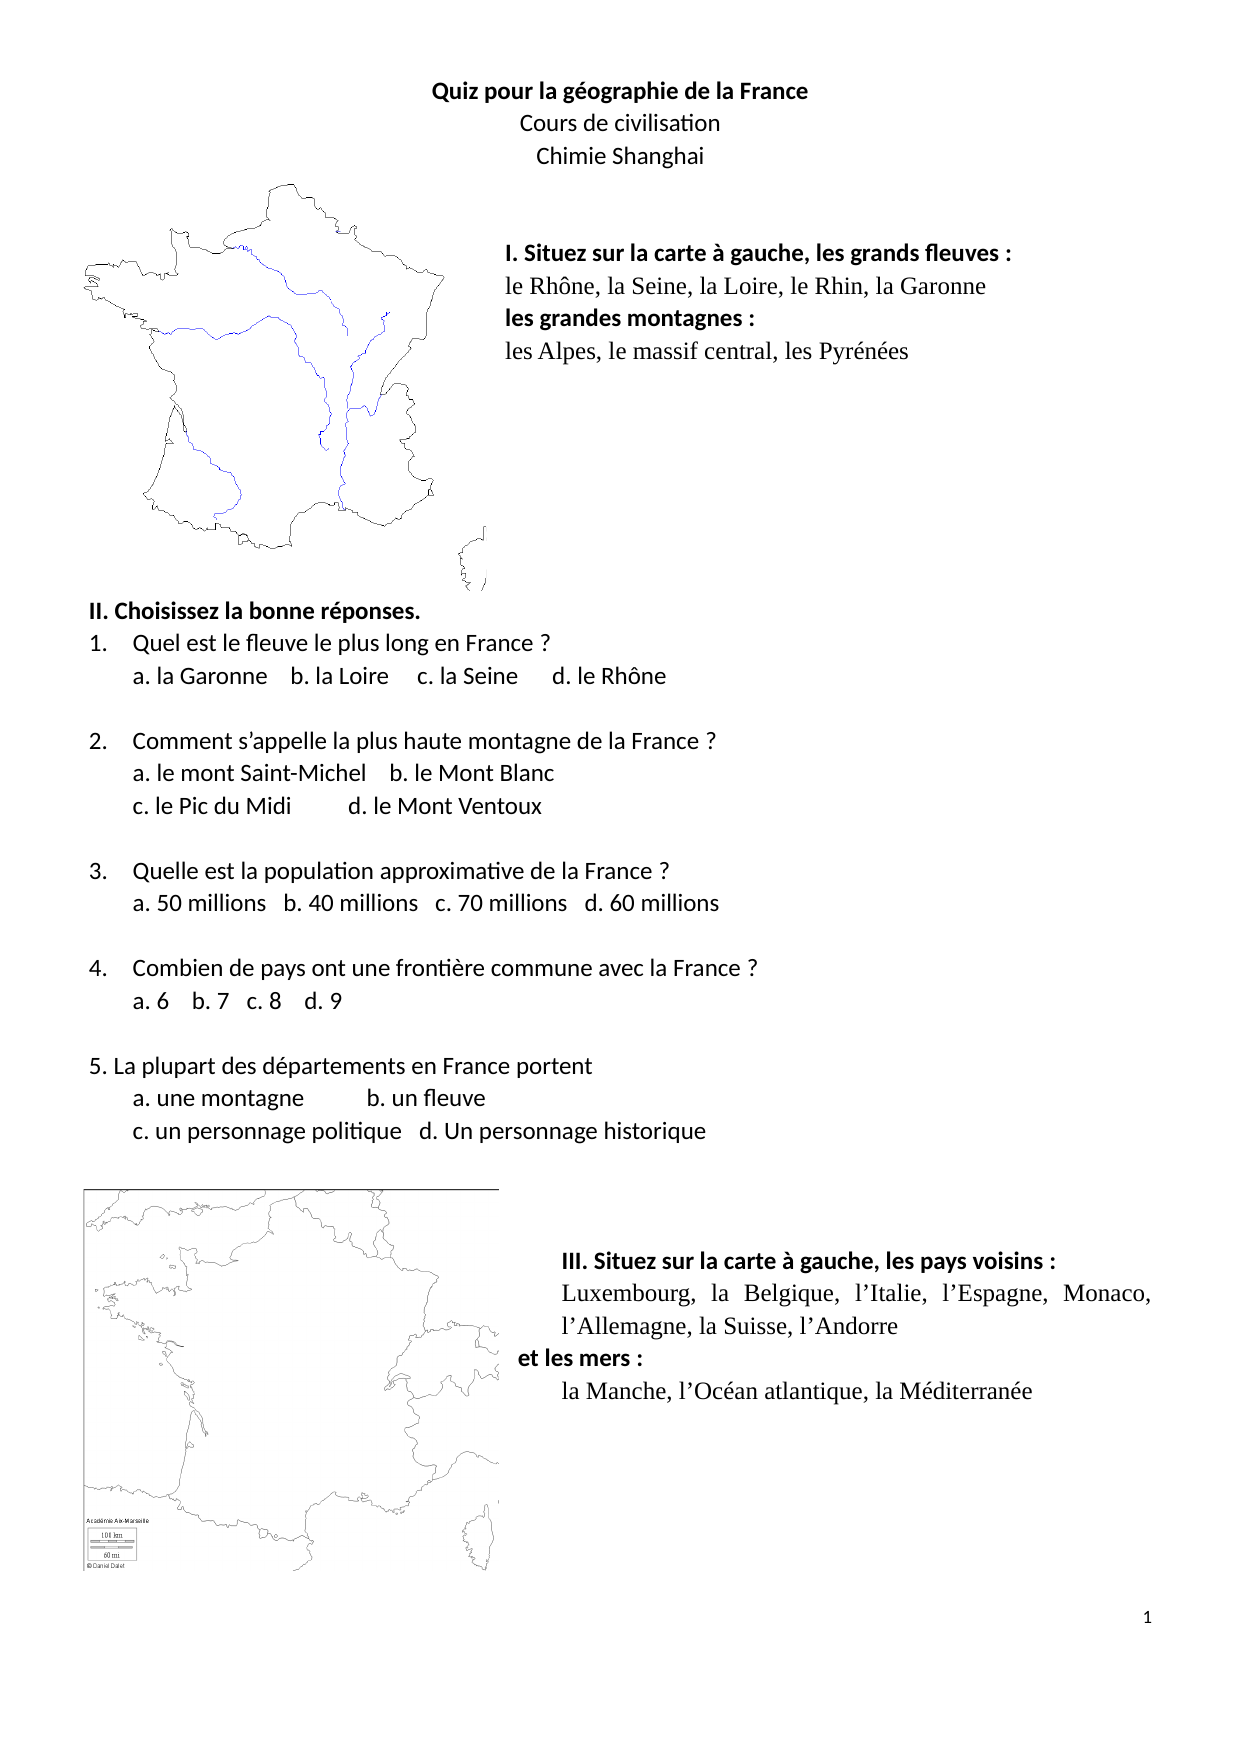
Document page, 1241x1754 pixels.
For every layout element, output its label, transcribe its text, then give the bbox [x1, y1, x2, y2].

text Quiz pour la géographie de la France [89, 74, 1152, 107]
list a. la Garonne b. la Loire c. la Seine d. le Rhône [132, 659, 1152, 692]
list a. le mont Saint-Michel b. le Mont Blanc [132, 757, 1152, 789]
list a. une montagne b. un fleuve [132, 1082, 1152, 1114]
list Comment s’appelle la plus haute montagne de la France ? [89, 724, 1152, 757]
text les Alpes, le massif central, les Pyrénées [487, 334, 1152, 367]
text 5. La plupart des départements en France portent [89, 1049, 1152, 1082]
text Chimie Shanghai [89, 139, 1152, 172]
text Cours de civilisation [89, 107, 1152, 139]
list la Manche, l’Océan atlantique, la Méditerranée [499, 1374, 1152, 1407]
list Quelle est la population approximative de la France ? [89, 854, 1152, 887]
text le Rhône, la Seine, la Loire, le Rhin, la Garonne [487, 269, 1152, 302]
text les grandes montagnes : [487, 302, 1152, 334]
list Quel est le fleuve le plus long en France ? [89, 627, 1152, 659]
list III. Situez sur la carte à gauche, les pays voisins : [499, 1244, 1152, 1277]
picture [83, 1189, 499, 1571]
list Combien de pays ont une frontière commune avec la France ? [89, 952, 1152, 984]
list c. le Pic du Midi d. le Mont Ventoux [132, 789, 1152, 822]
text II. Choisissez la bonne réponses. [89, 594, 1152, 627]
text I. Situez sur la carte à gauche, les grands fleuves : [487, 237, 1152, 269]
list c. un personnage politique d. Un personnage historique [132, 1114, 1152, 1147]
list a. 6 b. 7 c. 8 d. 9 [132, 984, 1152, 1017]
list Luxembourg, la Belgique, l’Italie, l’Espagne, Monaco, l’Allemagne, la Suisse, l’Andorre [499, 1277, 1152, 1342]
picture [83, 184, 487, 591]
list a. 50 millions b. 40 millions c. 70 millions d. 60 millions [132, 887, 1152, 919]
text et les mers : [499, 1342, 1152, 1374]
